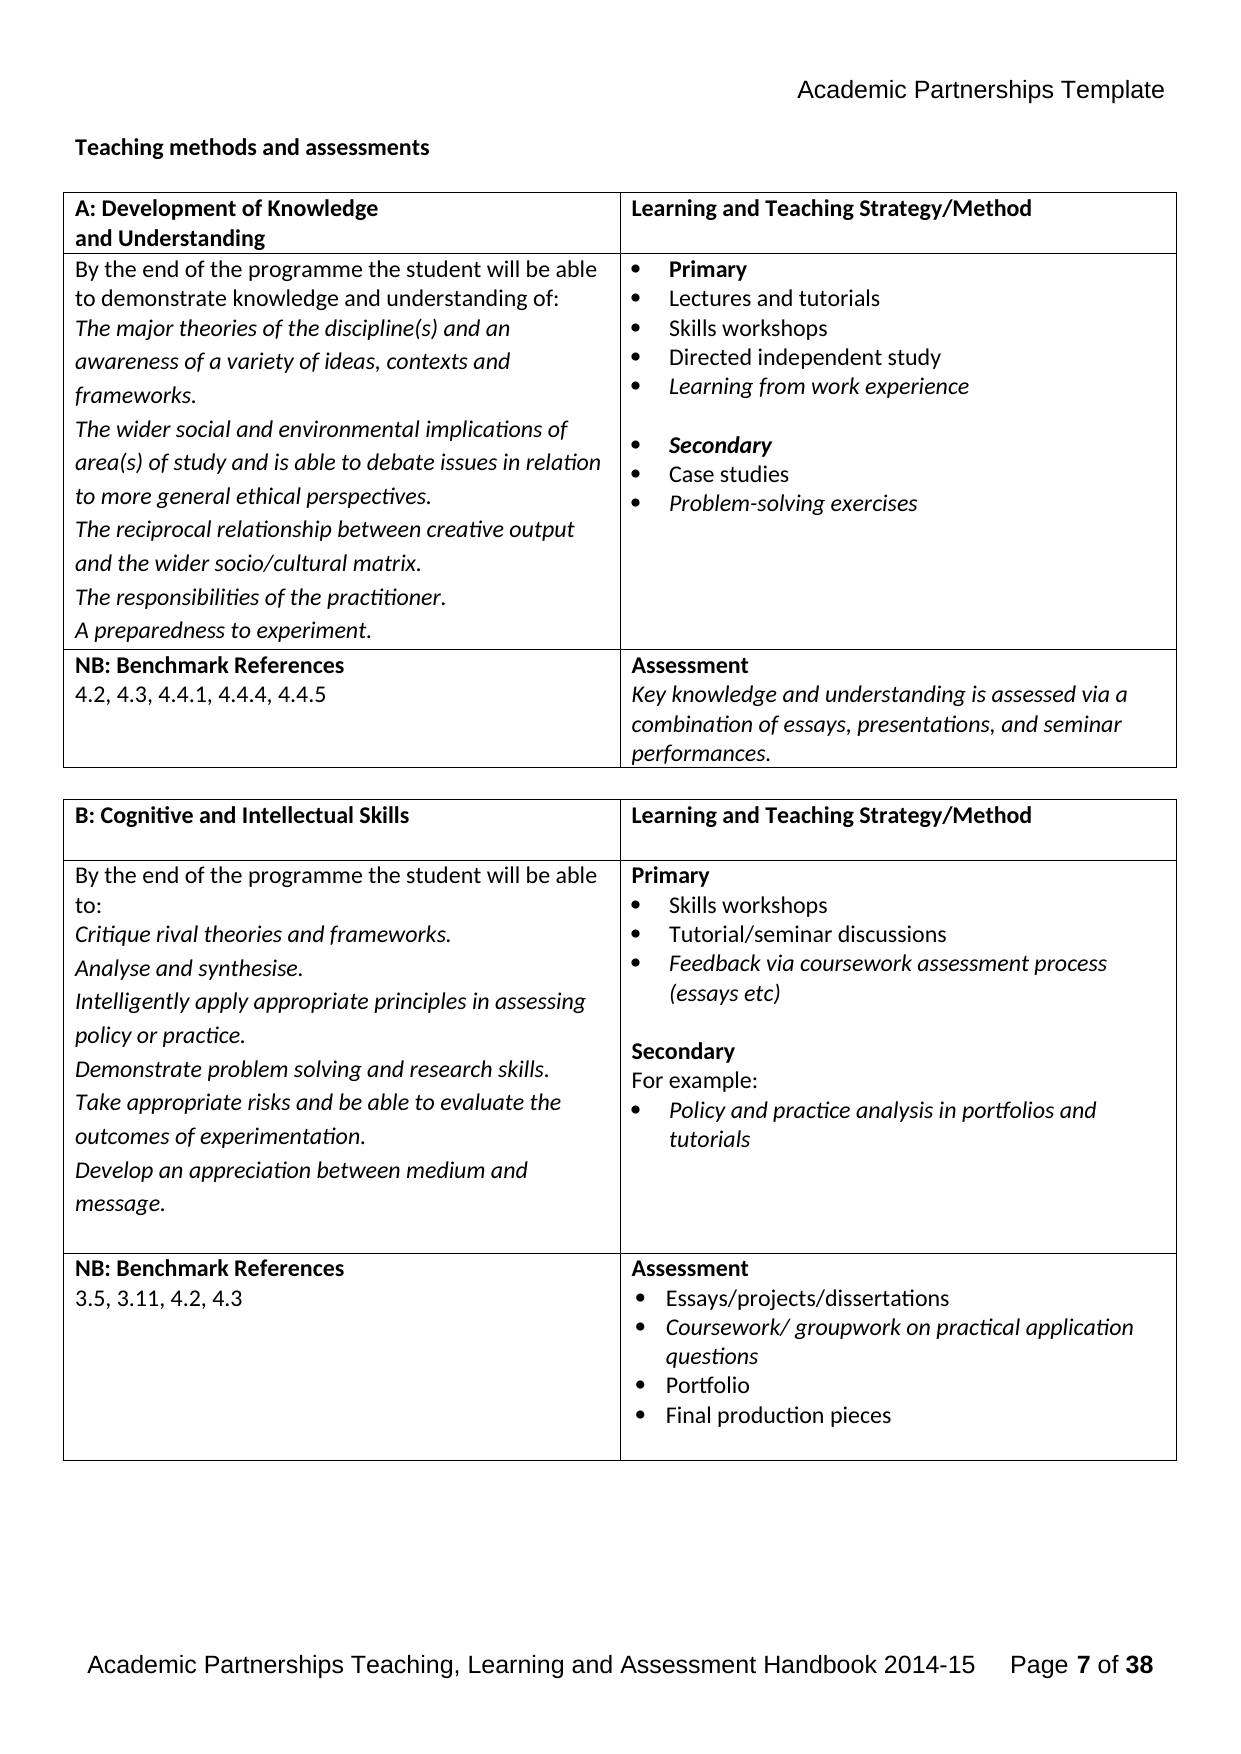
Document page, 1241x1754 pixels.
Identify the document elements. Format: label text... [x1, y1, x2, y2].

table_cell By the end of the programme the student will be able to demonstrate knowledge and understanding of: The major theories of the discipline(s) and an awareness of a variety of ideas, contexts and frameworks. The wider social and environmental implications of area(s) of study and is able to debate issues in relation to more general ethical perspectives. The reciprocal relationship between creative output and the wider socio/cultural matrix. The responsibilities of the practitioner. A preparedness to experiment. [64, 254, 620, 649]
table_cell By the end of the programme the student will be able to: Critique rival theories and frameworks. Analyse and synthesise. Intelligently apply appropriate principles in assessing policy or practice. Demonstrate problem solving and research skills. Take appropriate risks and be able to evaluate the outcomes of experimentation. Develop an appreciation between medium and message. [64, 861, 620, 1252]
table_cell NB: Benchmark References 3.5, 3.11, 4.2, 4.3 [64, 1254, 620, 1460]
table_cell Assessment Essays/projects/dissertations Coursework/ groupwork on practical application questions Portfolio Final production pieces [621, 1254, 1176, 1460]
table_cell Primary Lectures and tutorials Skills workshops Directed independent study Learning from work experience Secondary Case studies Problem-solving exercises [621, 254, 1176, 649]
table_cell NB: Benchmark References 4.2, 4.3, 4.4.1, 4.4.4, 4.4.5 [64, 650, 620, 767]
table_header Learning and Teaching Strategy/Method [621, 800, 1176, 859]
table_header B: Cognitive and Intellectual Skills [64, 800, 620, 859]
text Teaching methods and assessments [75, 132, 1165, 162]
table_cell Assessment Key knowledge and understanding is assessed via a combination of essays, presentations, and seminar performances. [621, 650, 1176, 767]
table_header Learning and Teaching Strategy/Method [621, 193, 1176, 253]
table_header A: Development of Knowledge and Understanding [64, 193, 620, 253]
table_cell Primary Skills workshops Tutorial/seminar discussions Feedback via coursework assessment process (essays etc) Secondary For example: Policy and practice analysis in portfolios and tutorials [621, 861, 1176, 1252]
